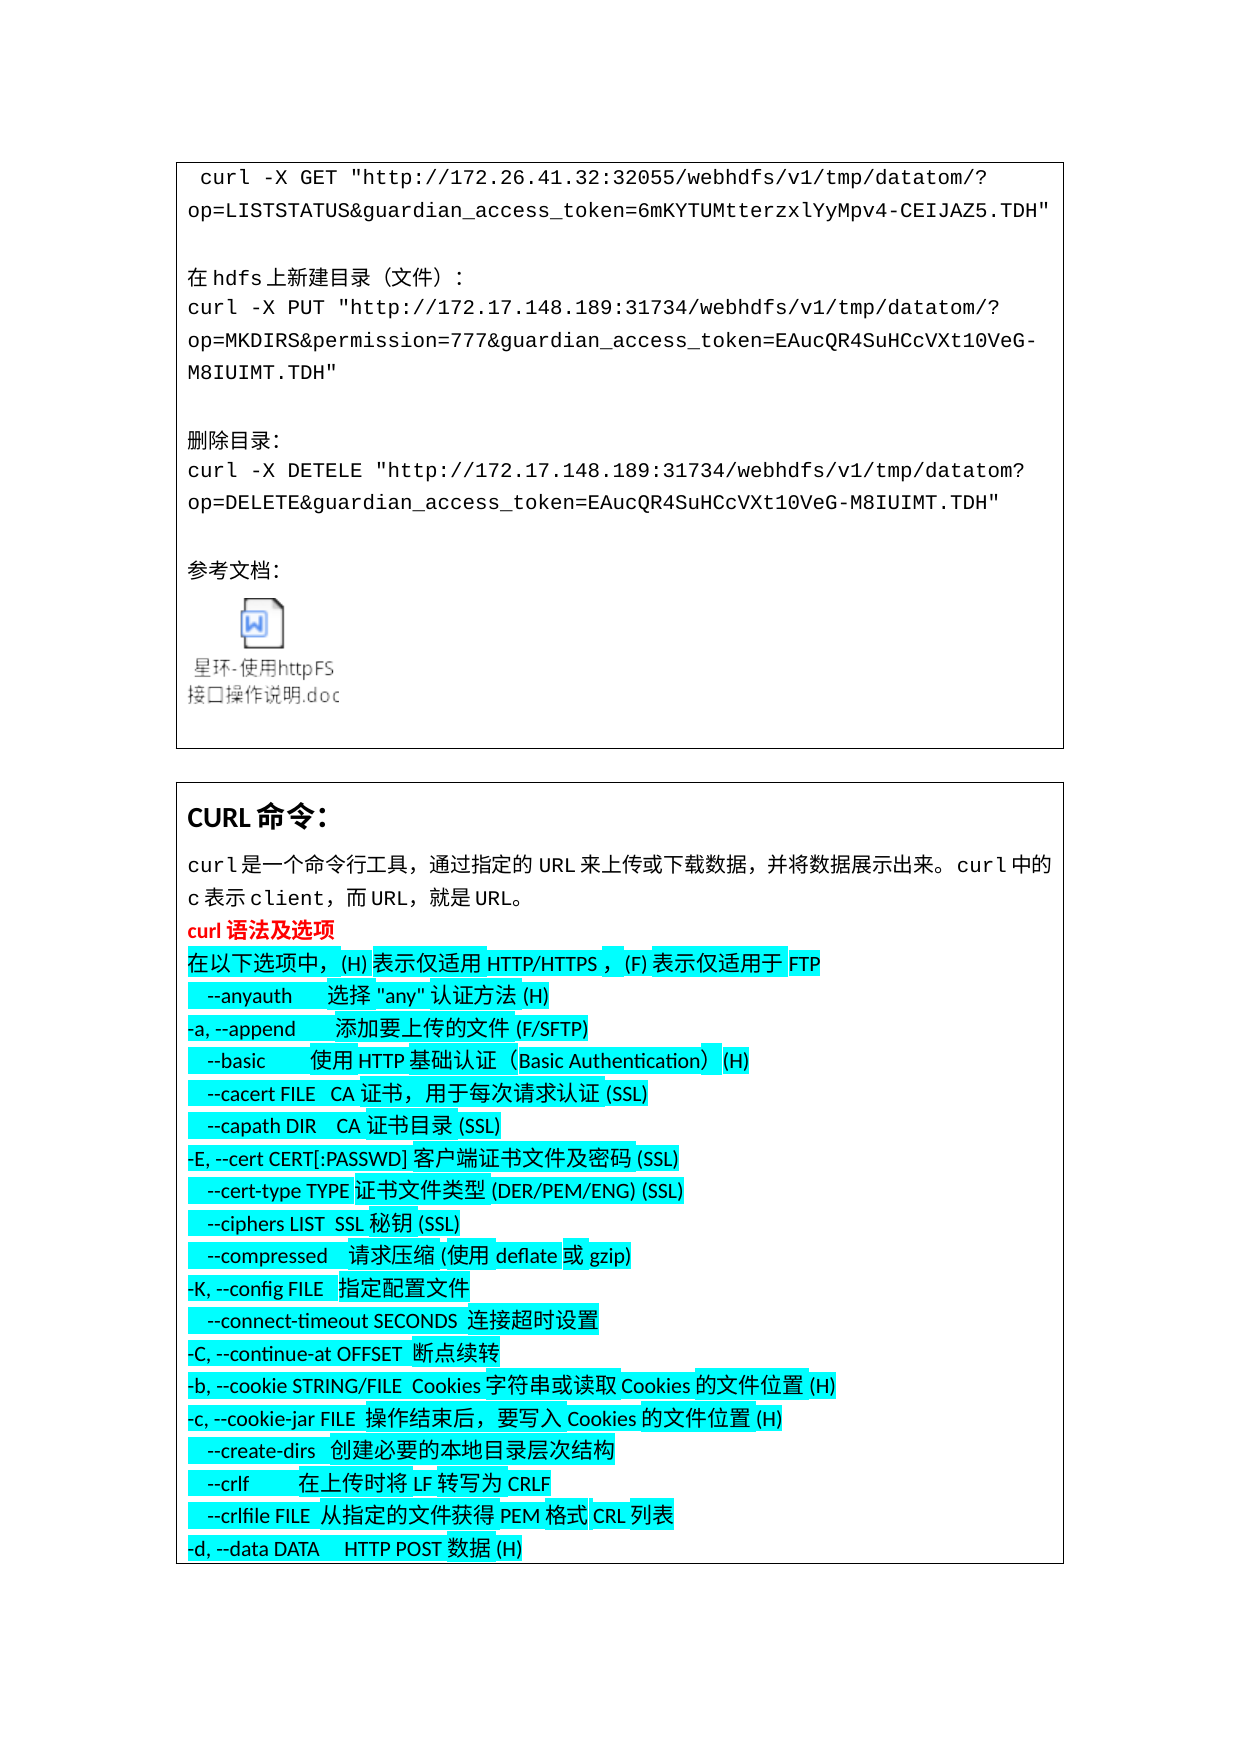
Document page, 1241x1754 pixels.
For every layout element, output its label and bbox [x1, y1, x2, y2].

table_header [177, 783, 1063, 1563]
table_header [177, 163, 1063, 748]
